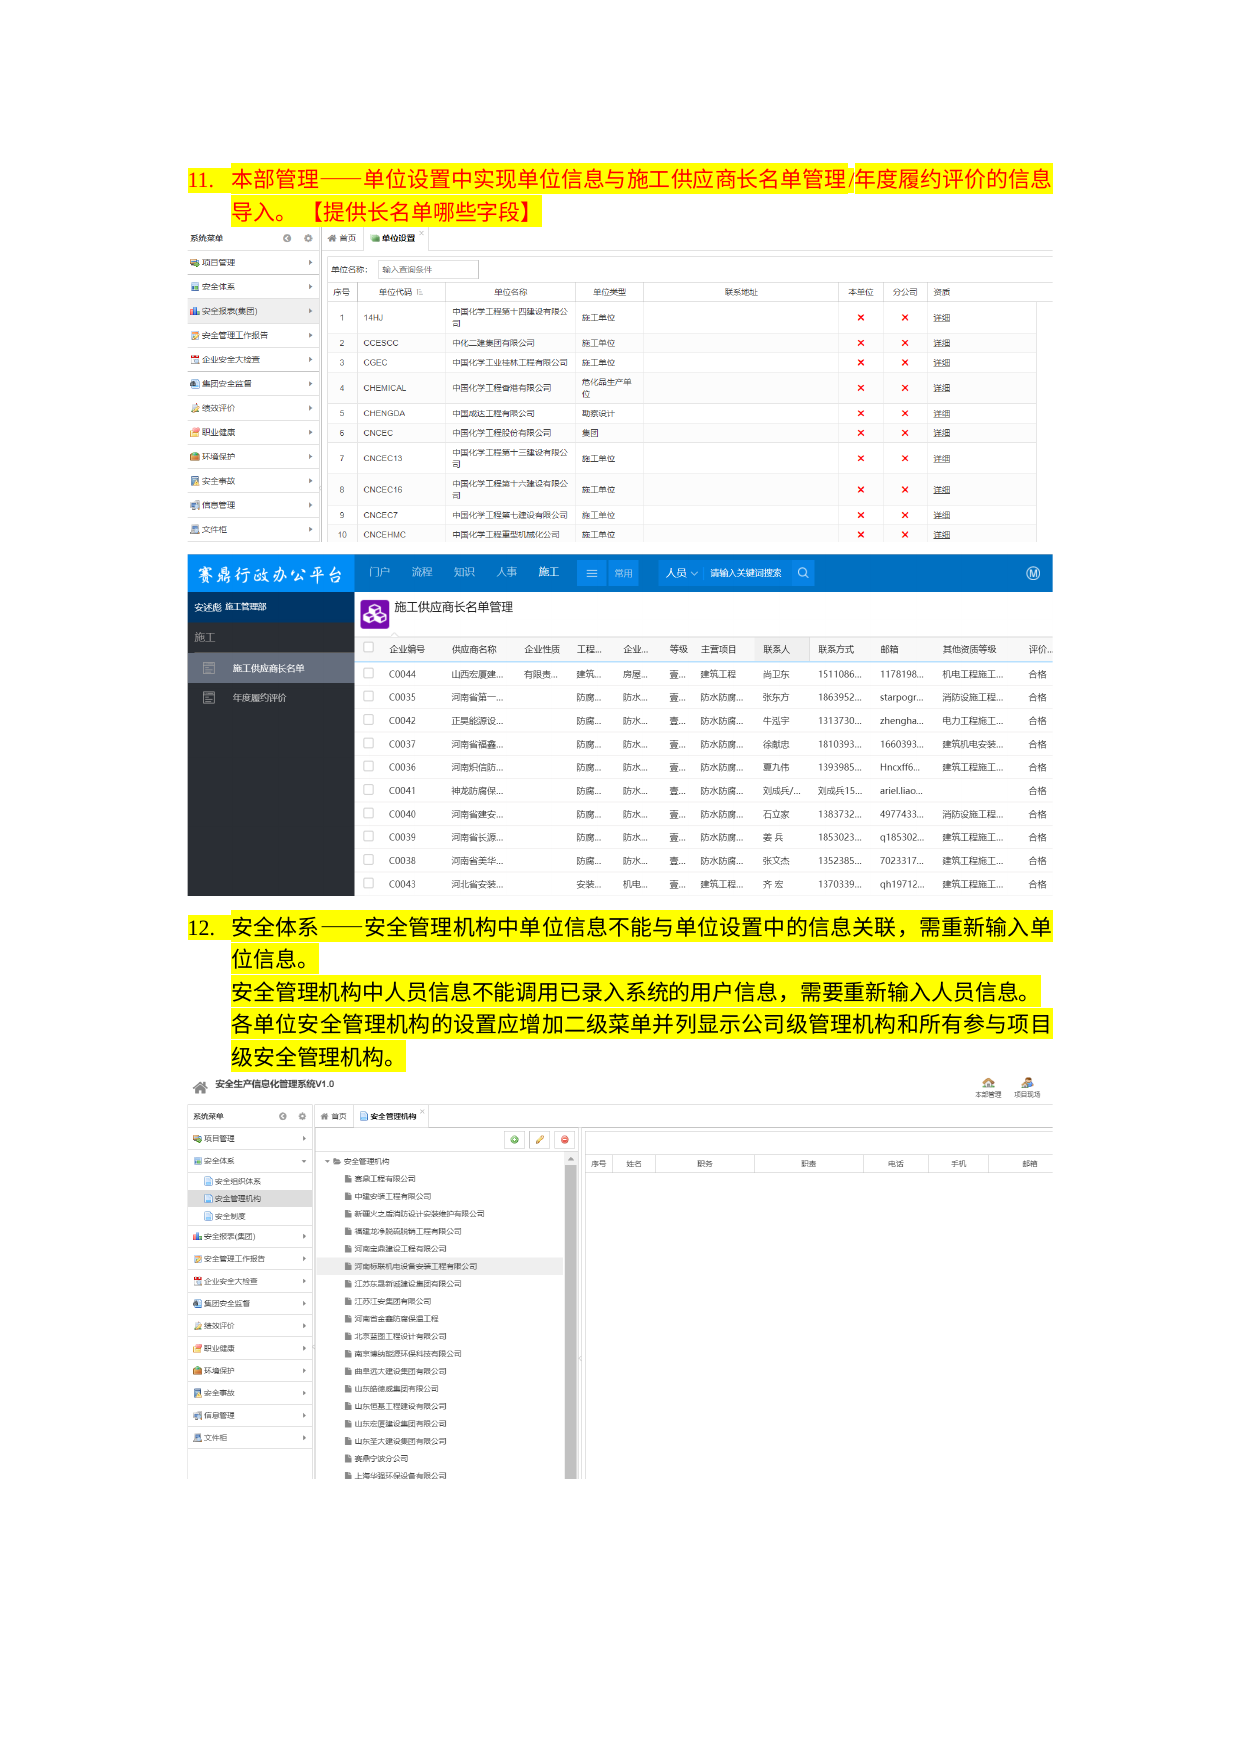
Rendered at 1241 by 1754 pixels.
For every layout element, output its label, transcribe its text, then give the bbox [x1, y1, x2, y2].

picture [187, 227, 1053, 542]
list 安全管理机构中人员信息不能调用已录入系统的用户信息，需要重新输入人员信息。 [231, 974, 1053, 1007]
list 各单位安全管理机构的设置应增加二级菜单并列显示公司级管理机构和所有参与项目级安全管理机构。 [231, 1039, 1053, 1072]
list 安全体系——安全管理机构中单位信息不能与单位设置中的信息关联，需重新输入单位信息。 [187, 909, 1053, 974]
list 本部管理——单位设置中实现单位信息与施工供应商长名单管理/年度履约评价的信息导入。 【提供长名单哪些字段】 [187, 162, 1053, 227]
picture [187, 552, 1053, 896]
picture [187, 1072, 1053, 1479]
